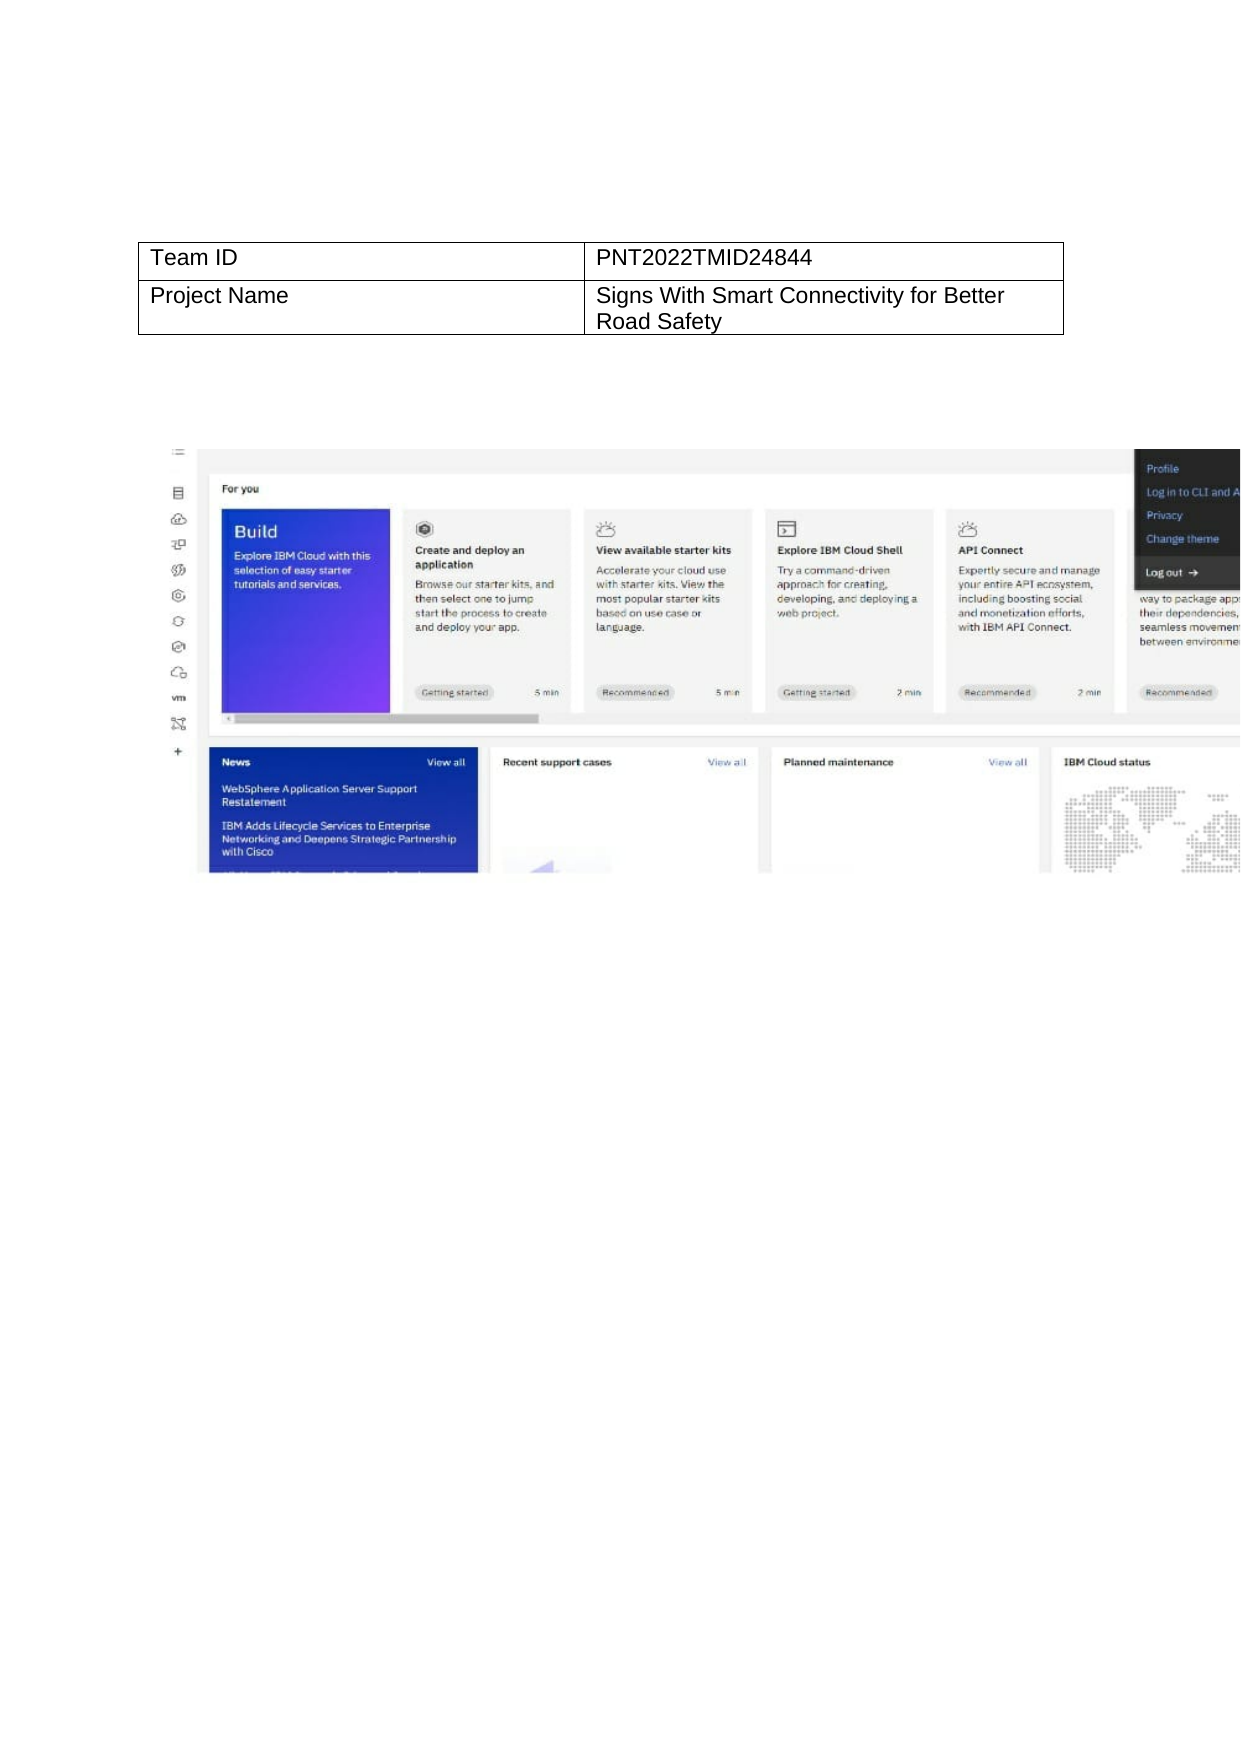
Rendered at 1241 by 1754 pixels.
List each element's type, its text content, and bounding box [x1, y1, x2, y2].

table_cell Project Name [139, 281, 584, 334]
table_header PNT2022TMID24844 [585, 243, 1063, 279]
table_header Team ID [139, 243, 584, 279]
picture [150, 449, 1241, 1207]
table_cell Signs With Smart Connectivity for Better Road Safety [585, 281, 1063, 334]
